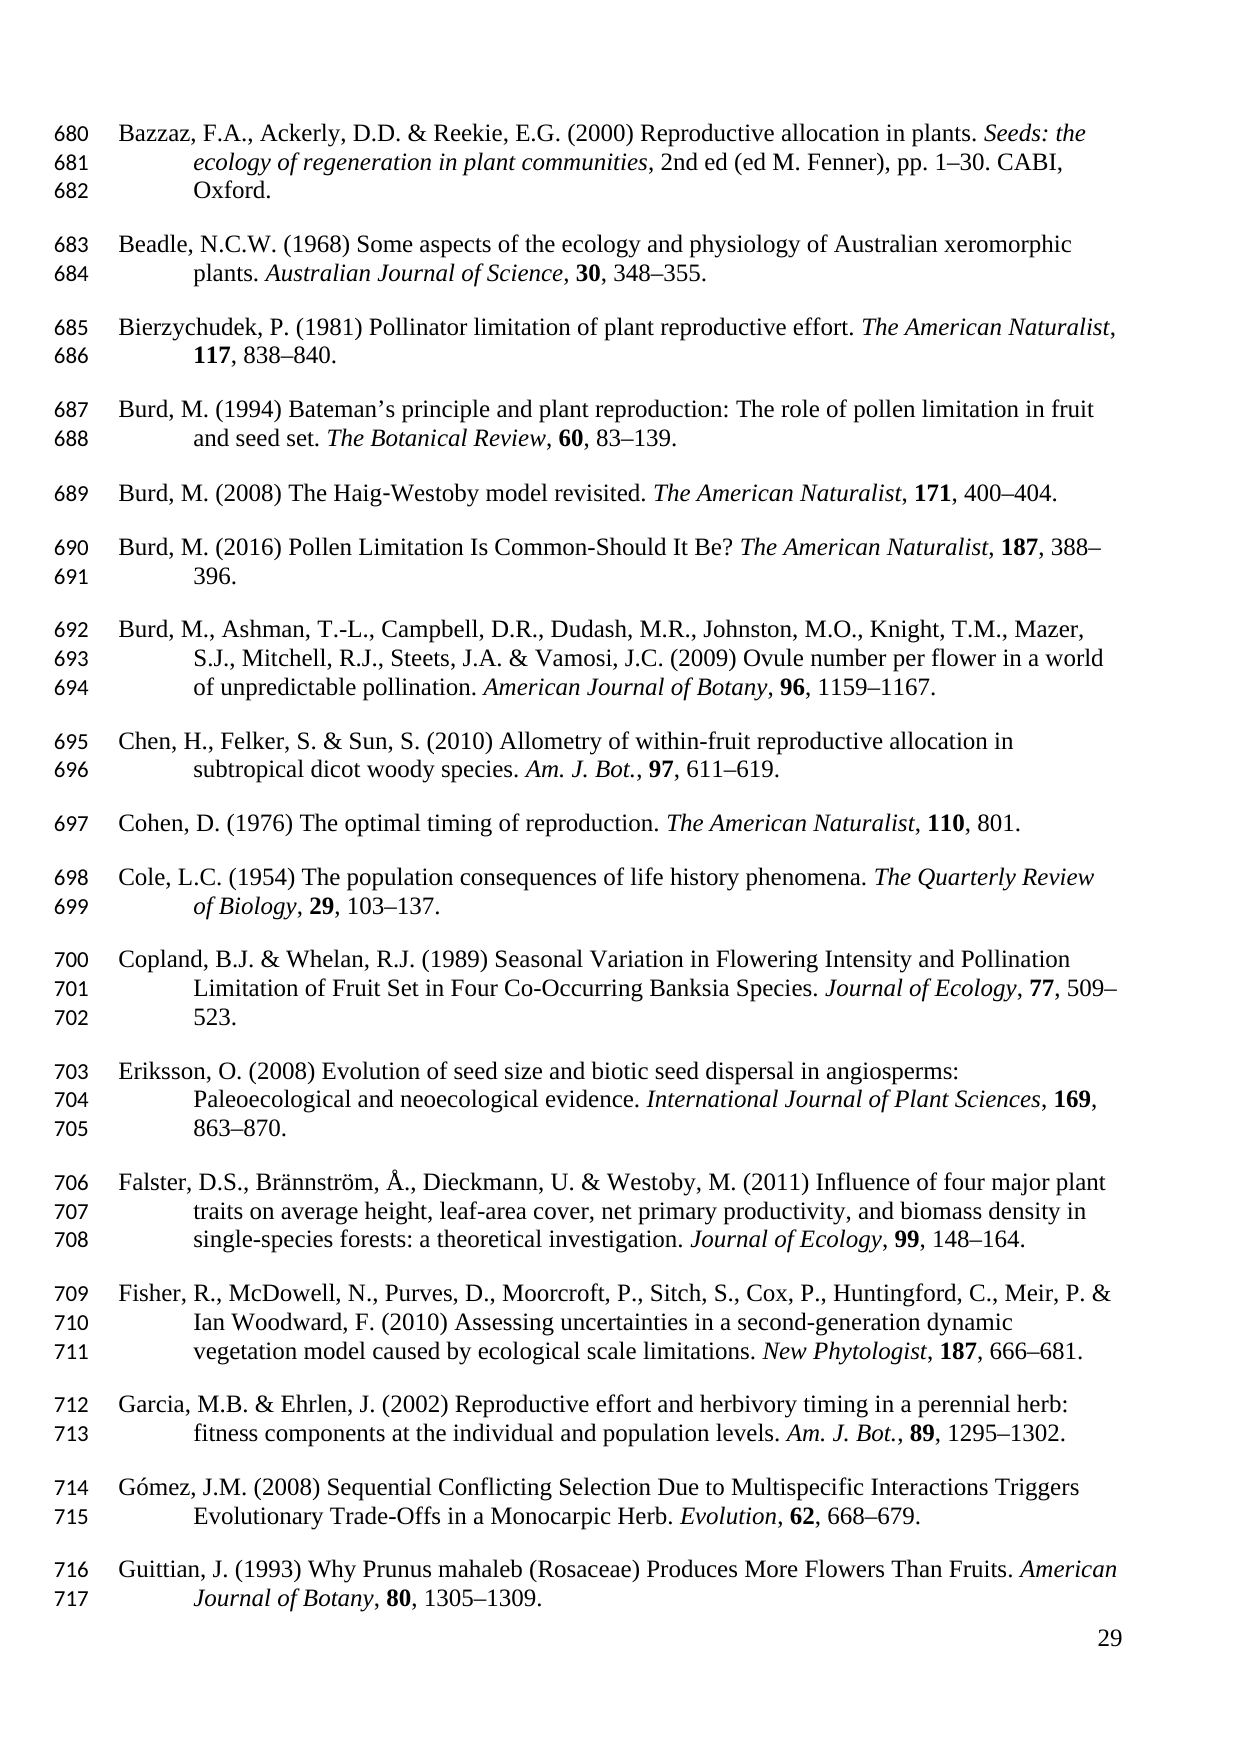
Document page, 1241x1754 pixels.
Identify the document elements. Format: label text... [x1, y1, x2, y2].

text Falster, D.S., Brännström, Å., Dieckmann, U. & Westoby, M. (2011) Influence of four major plant traits on average height, leaf-area cover, net primary productivity, and biomass density in single-species forests: a theoretical investigation. Journal of Ecology, 99, 148–164. [118, 1167, 1122, 1253]
text Eriksson, O. (2008) Evolution of seed size and biotic seed dispersal in angiosperms: Paleoecological and neoecological evidence. International Journal of Plant Sciences, 169, 863–870. [118, 1056, 1122, 1142]
text Guittian, J. (1993) Why Prunus mahaleb (Rosaceae) Produces More Flowers Than Fruits. American Journal of Botany, 80, 1305–1309. [118, 1554, 1122, 1612]
text Burd, M. (1994) Bateman’s principle and plant reproduction: The role of pollen limitation in fruit and seed set. The Botanical Review, 60, 83–139. [118, 394, 1122, 452]
text Copland, B.J. & Whelan, R.J. (1989) Seasonal Variation in Flowering Intensity and Pollination Limitation of Fruit Set in Four Co-Occurring Banksia Species. Journal of Ecology, 77, 509–523. [118, 944, 1122, 1031]
text Cohen, D. (1976) The optimal timing of reproduction. The American Naturalist, 110, 801. [118, 808, 1122, 837]
text Cole, L.C. (1954) The population consequences of life history phenomena. The Quarterly Review of Biology, 29, 103–137. [118, 862, 1122, 919]
text Burd, M., Ashman, T.-L., Campbell, D.R., Dudash, M.R., Johnston, M.O., Knight, T.M., Mazer, S.J., Mitchell, R.J., Steets, J.A. & Vamosi, J.C. (2009) Ovule number per flower in a world of unpredictable pollination. American Journal of Botany, 96, 1159–1167. [118, 614, 1122, 701]
text Chen, H., Felker, S. & Sun, S. (2010) Allometry of within-fruit reproductive allocation in subtropical dicot woody species. Am. J. Bot., 97, 611–619. [118, 726, 1122, 783]
text Bierzychudek, P. (1981) Pollinator limitation of plant reproductive effort. The American Naturalist, 117, 838–840. [118, 312, 1122, 369]
text Burd, M. (2016) Pollen Limitation Is Common-Should It Be? The American Naturalist, 187, 388–396. [118, 532, 1122, 589]
text Burd, M. (2008) The Haig‐Westoby model revisited. The American Naturalist, 171, 400–404. [118, 477, 1122, 507]
text Bazzaz, F.A., Ackerly, D.D. & Reekie, E.G. (2000) Reproductive allocation in plants. Seeds: the ecology of regeneration in plant communities, 2nd ed (ed M. Fenner), pp. 1–30. CABI, Oxford. [118, 118, 1122, 204]
text Beadle, N.C.W. (1968) Some aspects of the ecology and physiology of Australian xeromorphic plants. Australian Journal of Science, 30, 348–355. [118, 229, 1122, 287]
